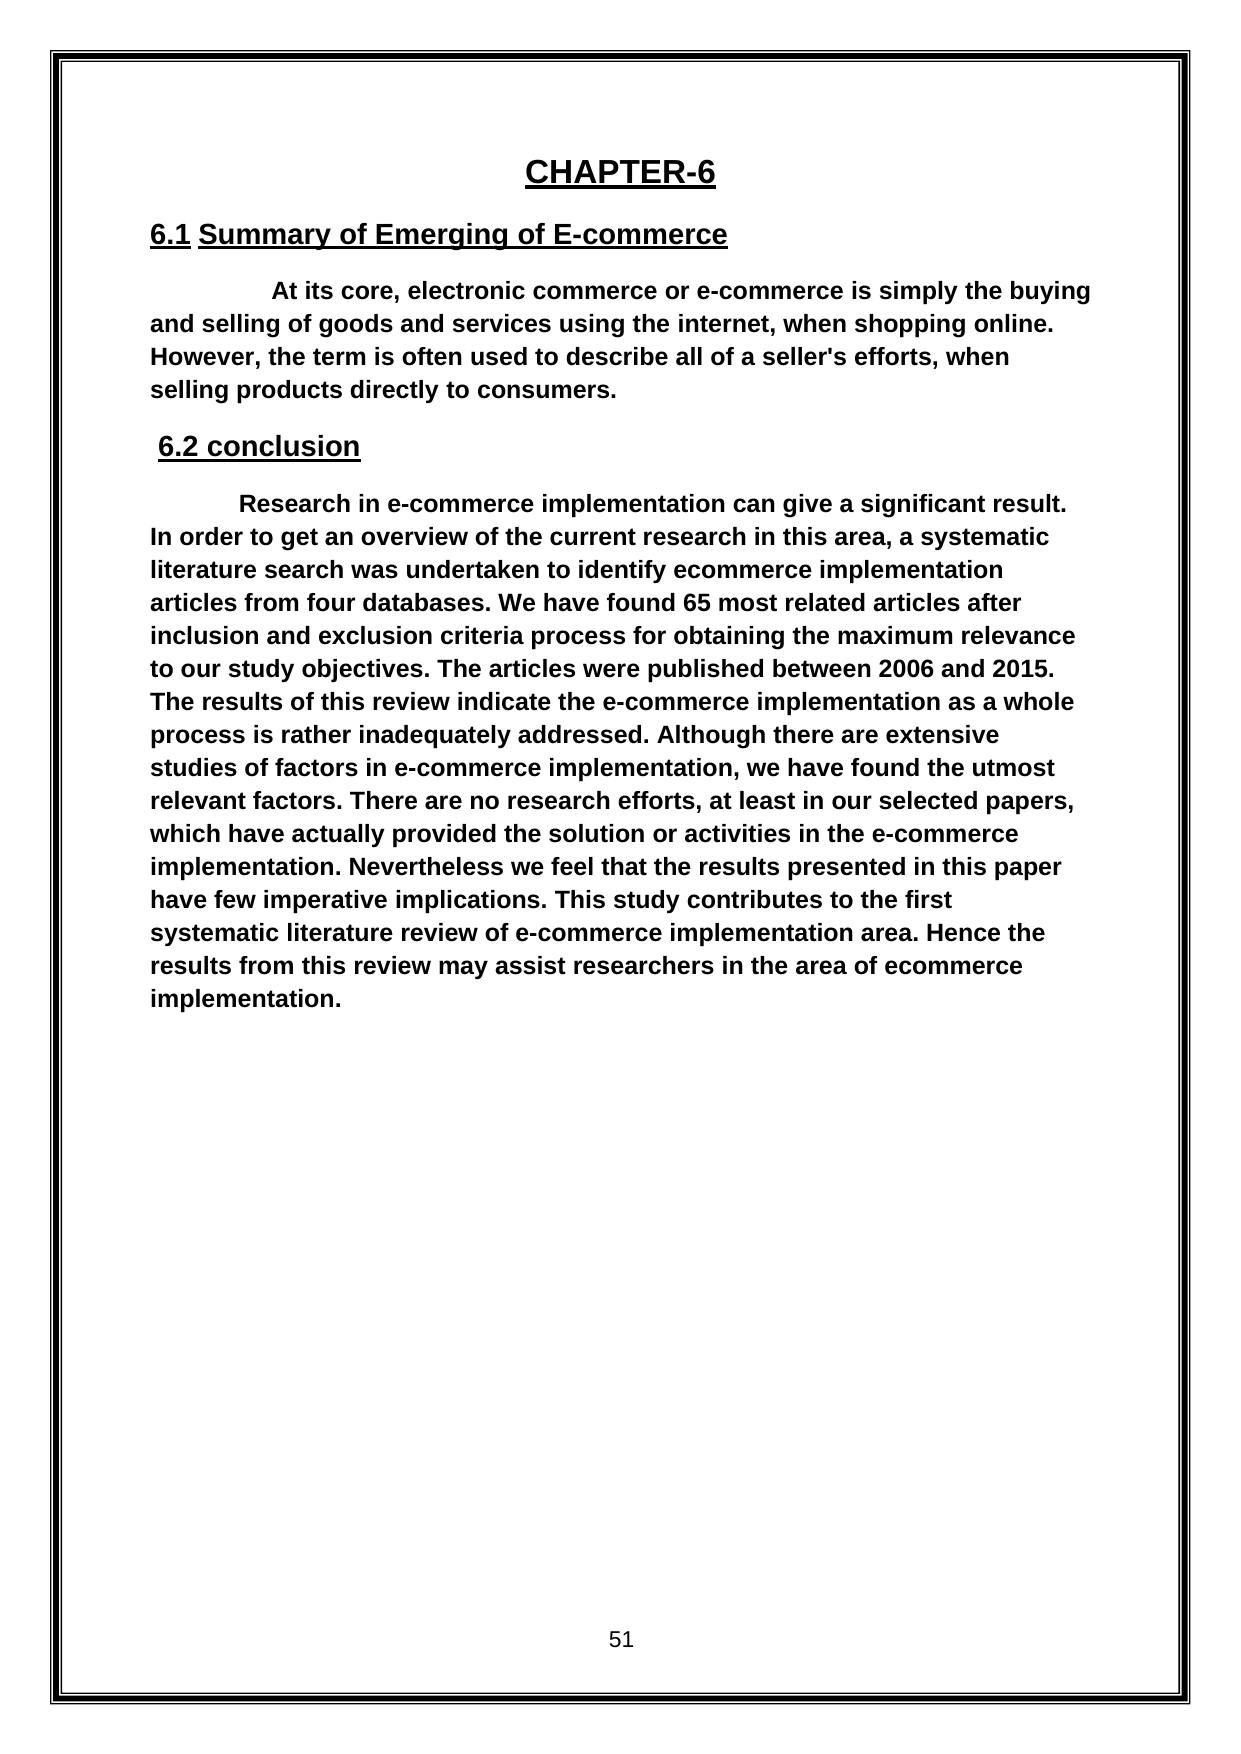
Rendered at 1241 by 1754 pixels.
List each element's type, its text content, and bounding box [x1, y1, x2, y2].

list conclusion [158, 429, 1182, 463]
text At its core, electronic commerce or e-commerce is simply the buying and selling of goods and services using the internet, when shopping online. [150, 276, 1128, 338]
subtitle CHAPTER-6 [275, 152, 966, 190]
list Summary of Emerging of E-commerce [150, 217, 1182, 250]
text Research in e-commerce implementation can give a significant result. In order to get an overview of the current research in this area, a systematic literature search was undertaken to identify ecommerce implementation articles from four databases. We have found 65 most related articles after inclusion and exclusion criteria process for obtaining the maximum relevance to our study objectives. The articles were published between 2006 and 2015. The results of this review indicate the e-commerce implementation as a whole process is rather inadequately addressed. Although there are extensive studies of factors in e-commerce implementation, we have found the utmost relevant factors. There are no research efforts, at least in our selected papers, which have actually provided the solution or activities in the e-commerce implementation. Nevertheless we feel that the results presented in this paper have few imperative implications. This study contributes to the first systematic literature review of e-commerce implementation area. Hence the results from this review may assist researchers in the area of ecommerce implementation. [150, 489, 1087, 1013]
text However, the term is often used to describe all of a seller's efforts, when selling products directly to consumers. [150, 342, 1067, 404]
